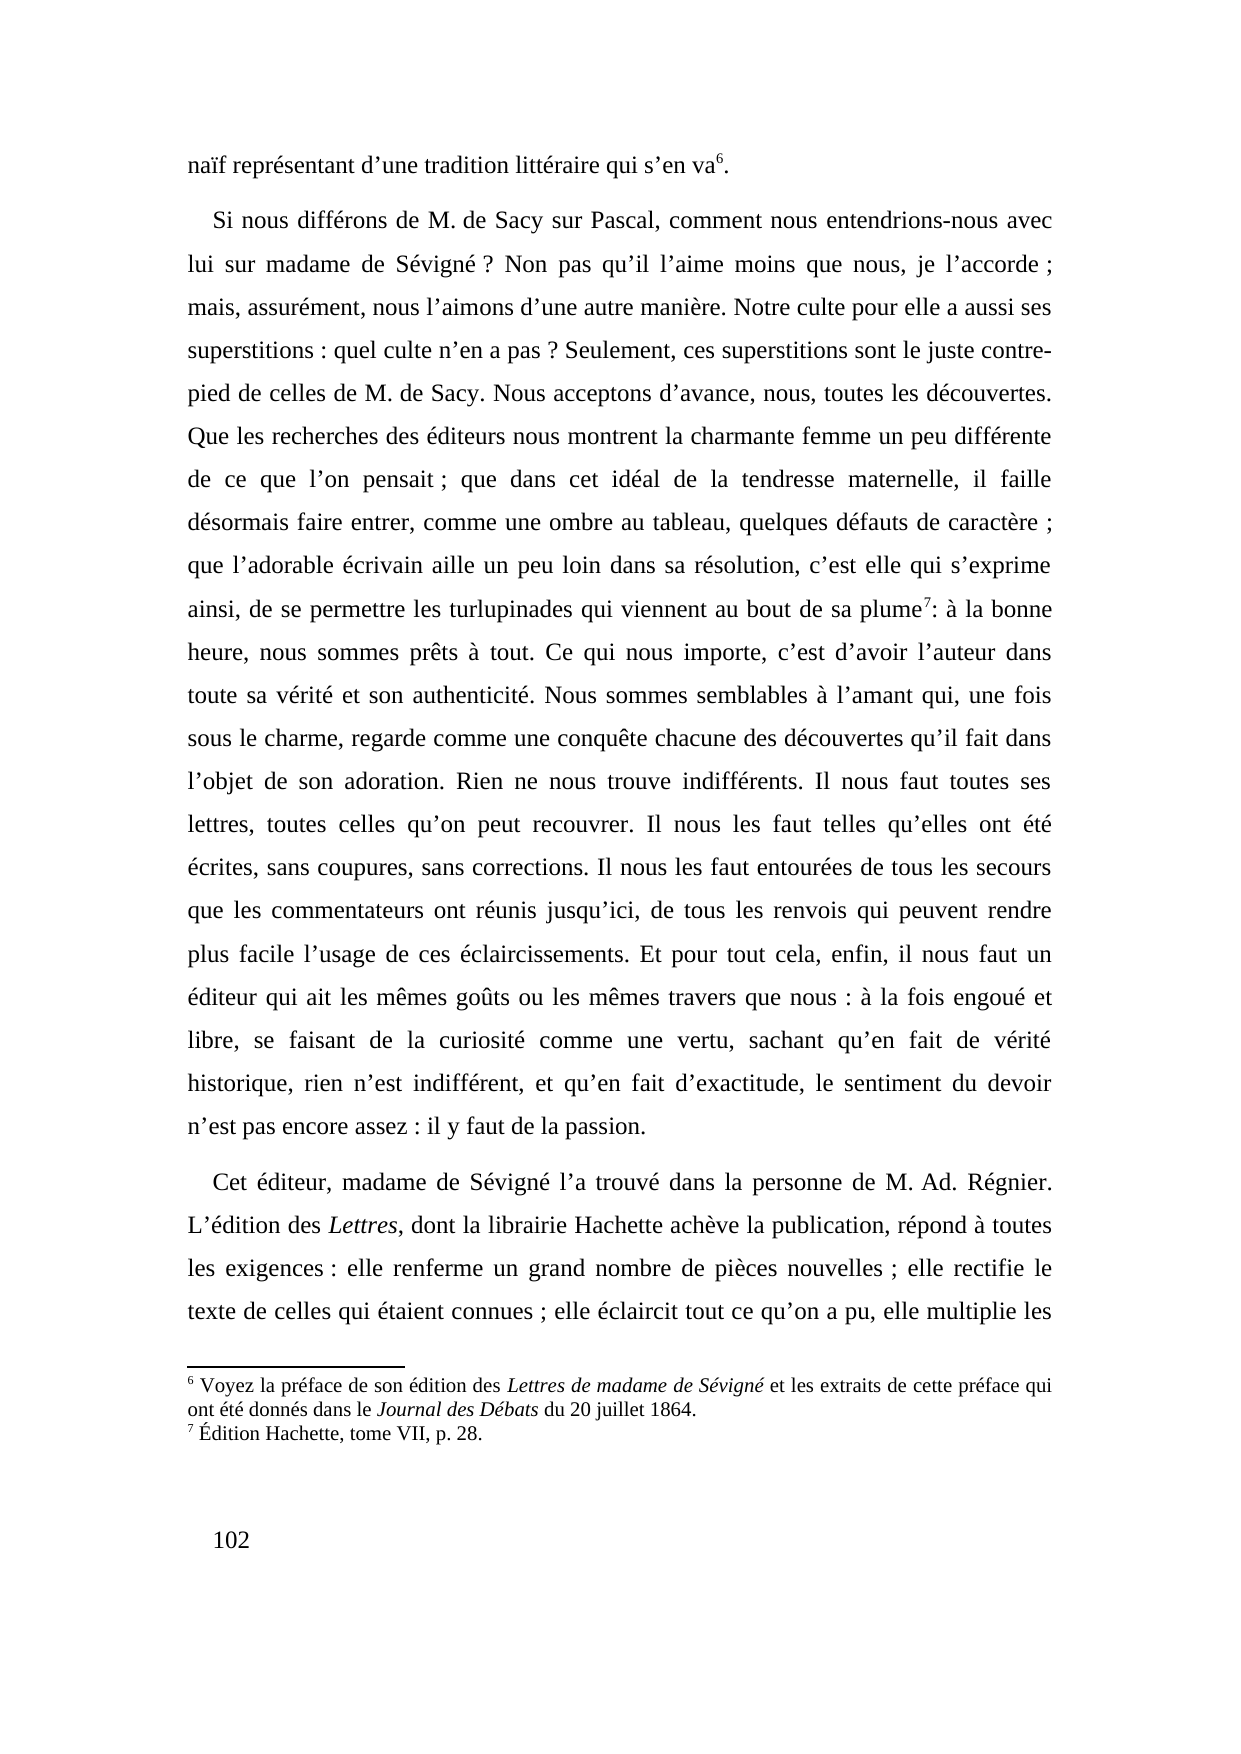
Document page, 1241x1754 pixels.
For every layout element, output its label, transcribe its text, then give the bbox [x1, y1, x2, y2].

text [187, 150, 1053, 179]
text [187, 1167, 1053, 1325]
text Si nous différons de M. de Sacy sur Pascal, comment nous entendrions-nous avec lui sur madame de Sévigné ? Non pas qu’il l’aime moins que nous, je l’accorde ; mais, assurément, nous l’aimons d’une autre manière. Notre culte pour elle a aussi ses superstitions : quel culte n’en a pas ? Seulement, ces superstitions sont le juste contre-pied de celles de M. de Sacy. Nous acceptons d’avance, nous, toutes les découvertes. Que les recherches des éditeurs nous montrent la charmante femme un peu différente de ce que l’on pensait ; que dans cet idéal de la tendresse maternelle, il faille désormais faire entrer, comme une ombre au tableau, quelques défauts de caractère ; que l’adorable écrivain aille un peu loin dans sa résolution, c’est elle qui s’exprime ainsi, de se permettre les turlupinades qui viennent au bout de sa plume: à la bonne heure, nous sommes prêts à tout. Ce qui nous importe, c’est d’avoir l’auteur dans toute sa vérité et son authenticité. Nous sommes semblables à l’amant qui, une fois sous le charme, regarde comme une conquête chacune des découvertes qu’il fait dans l’objet de son adoration. Rien ne nous trouve indifférents. Il nous faut toutes ses lettres, toutes celles qu’on peut recouvrer. Il nous les faut telles qu’elles ont été écrites, sans coupures, sans corrections. Il nous les faut entourées de tous les secours que les commentateurs ont réunis jusqu’ici, de tous les renvois qui peuvent rendre plus facile l’usage de ces éclaircissements. Et pour tout cela, enfin, il nous faut un éditeur qui ait les mêmes goûts ou les mêmes travers que nous : à la fois engoué et libre, se faisant de la curiosité comme une vertu, sachant qu’en fait de vérité historique, rien n’est indifférent, et qu’en fait d’exactitude, le sentiment du devoir n’est pas encore assez : il y faut de la passion. [187, 206, 1053, 1140]
